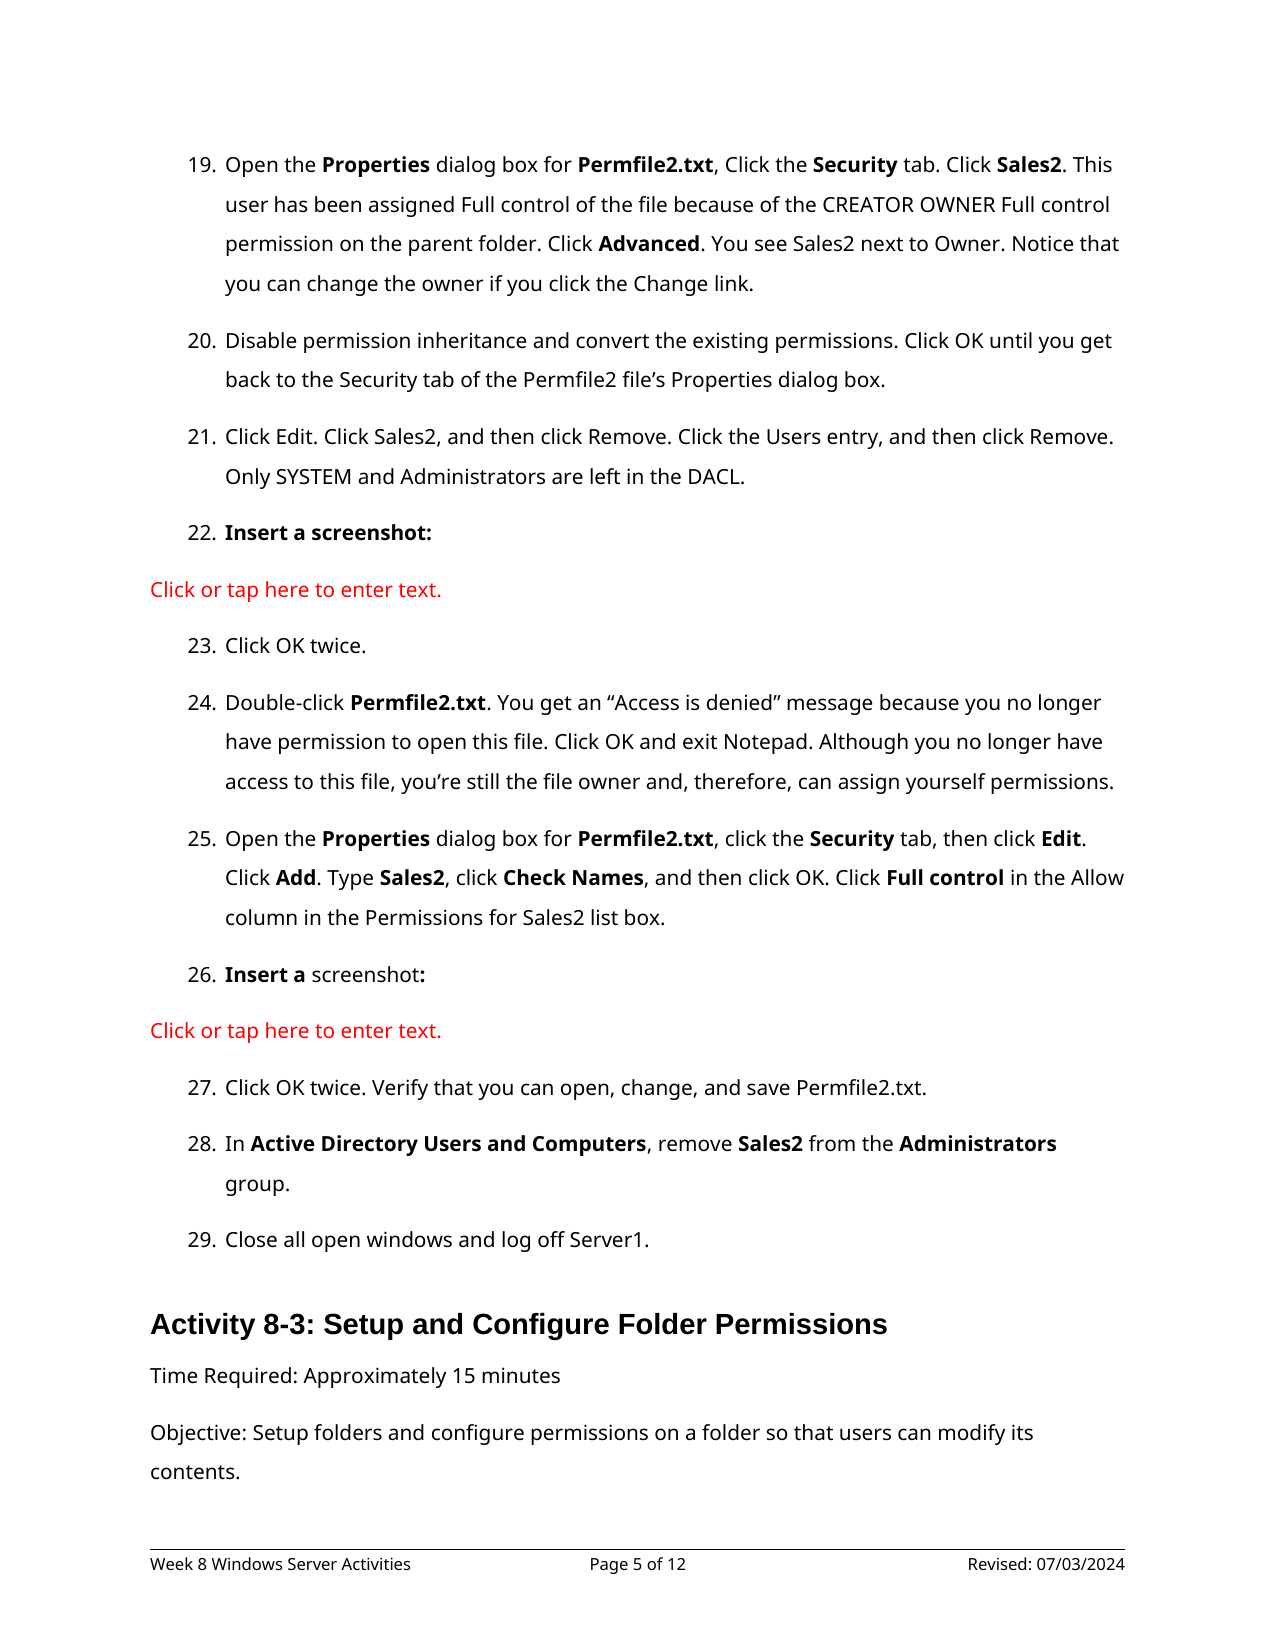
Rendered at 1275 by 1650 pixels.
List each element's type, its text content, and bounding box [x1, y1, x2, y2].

list Click Edit. Click Sales2, and then click Remove. Click the Users entry, and then click Remove. Only SYSTEM and Administrators are left in the DACL. [187, 422, 1125, 490]
list Click OK twice. [187, 631, 1125, 660]
list Open the Properties dialog box for Permfile2.txt, Click the Security tab. Click Sales2. This user has been assigned Full control of the file because of the CREATOR OWNER Full control permission on the parent folder. Click Advanced. You see Sales2 next to Owner. Notice that you can change the owner if you click the Change link. [187, 150, 1125, 298]
list Insert a screenshot: [187, 960, 1125, 988]
text Time Required: Approximately 15 minutes [150, 1361, 1125, 1390]
text Objective: Setup folders and configure permissions on a folder so that users can modify its contents. [150, 1418, 1125, 1486]
list Close all open windows and log off Server1. [187, 1225, 1125, 1254]
list Disable permission inheritance and convert the existing permissions. Click OK until you get back to the Security tab of the Permfile2 file’s Properties dialog box. [187, 326, 1125, 394]
list Click OK twice. Verify that you can open, change, and save Permfile2.txt. [187, 1073, 1125, 1101]
list Double-click Permfile2.txt. You get an “Access is denied” message because you no longer have permission to open this file. Click OK and exit Notepad. Although you no longer have access to this file, you’re still the file owner and, therefore, can assign yourself permissions. [187, 688, 1125, 796]
list Insert a screenshot: [187, 518, 1125, 547]
list Open the Properties dialog box for Permfile2.txt, click the Security tab, then click Edit. Click Add. Type Sales2, click Check Names, and then click OK. Click Full control in the Allow column in the Permissions for Sales2 list box. [187, 824, 1125, 932]
subtitle Activity 8-3: Setup and Configure Folder Permissions [150, 1307, 1125, 1340]
list In Active Directory Users and Computers, remove Sales2 from the Administrators group. [187, 1129, 1125, 1197]
